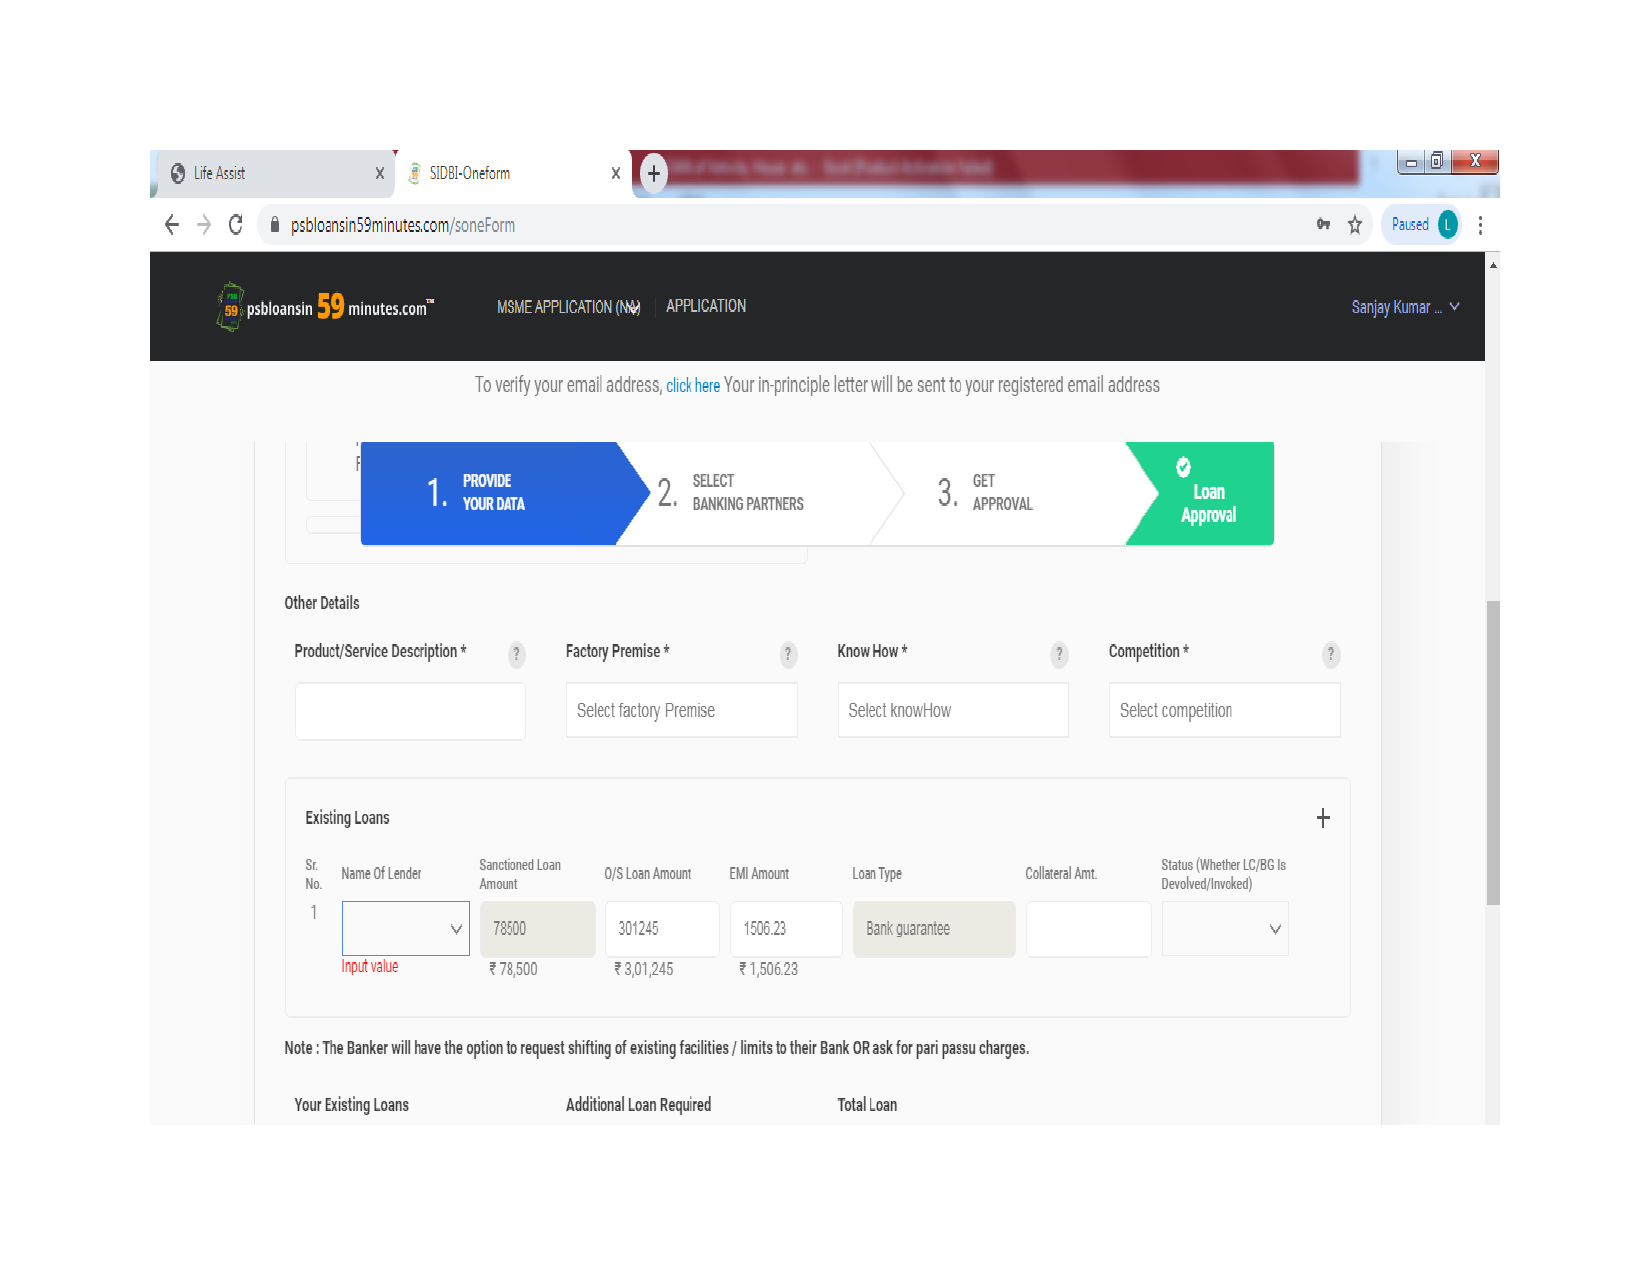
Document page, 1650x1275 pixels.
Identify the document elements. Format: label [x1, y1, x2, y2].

picture [150, 150, 1500, 1125]
